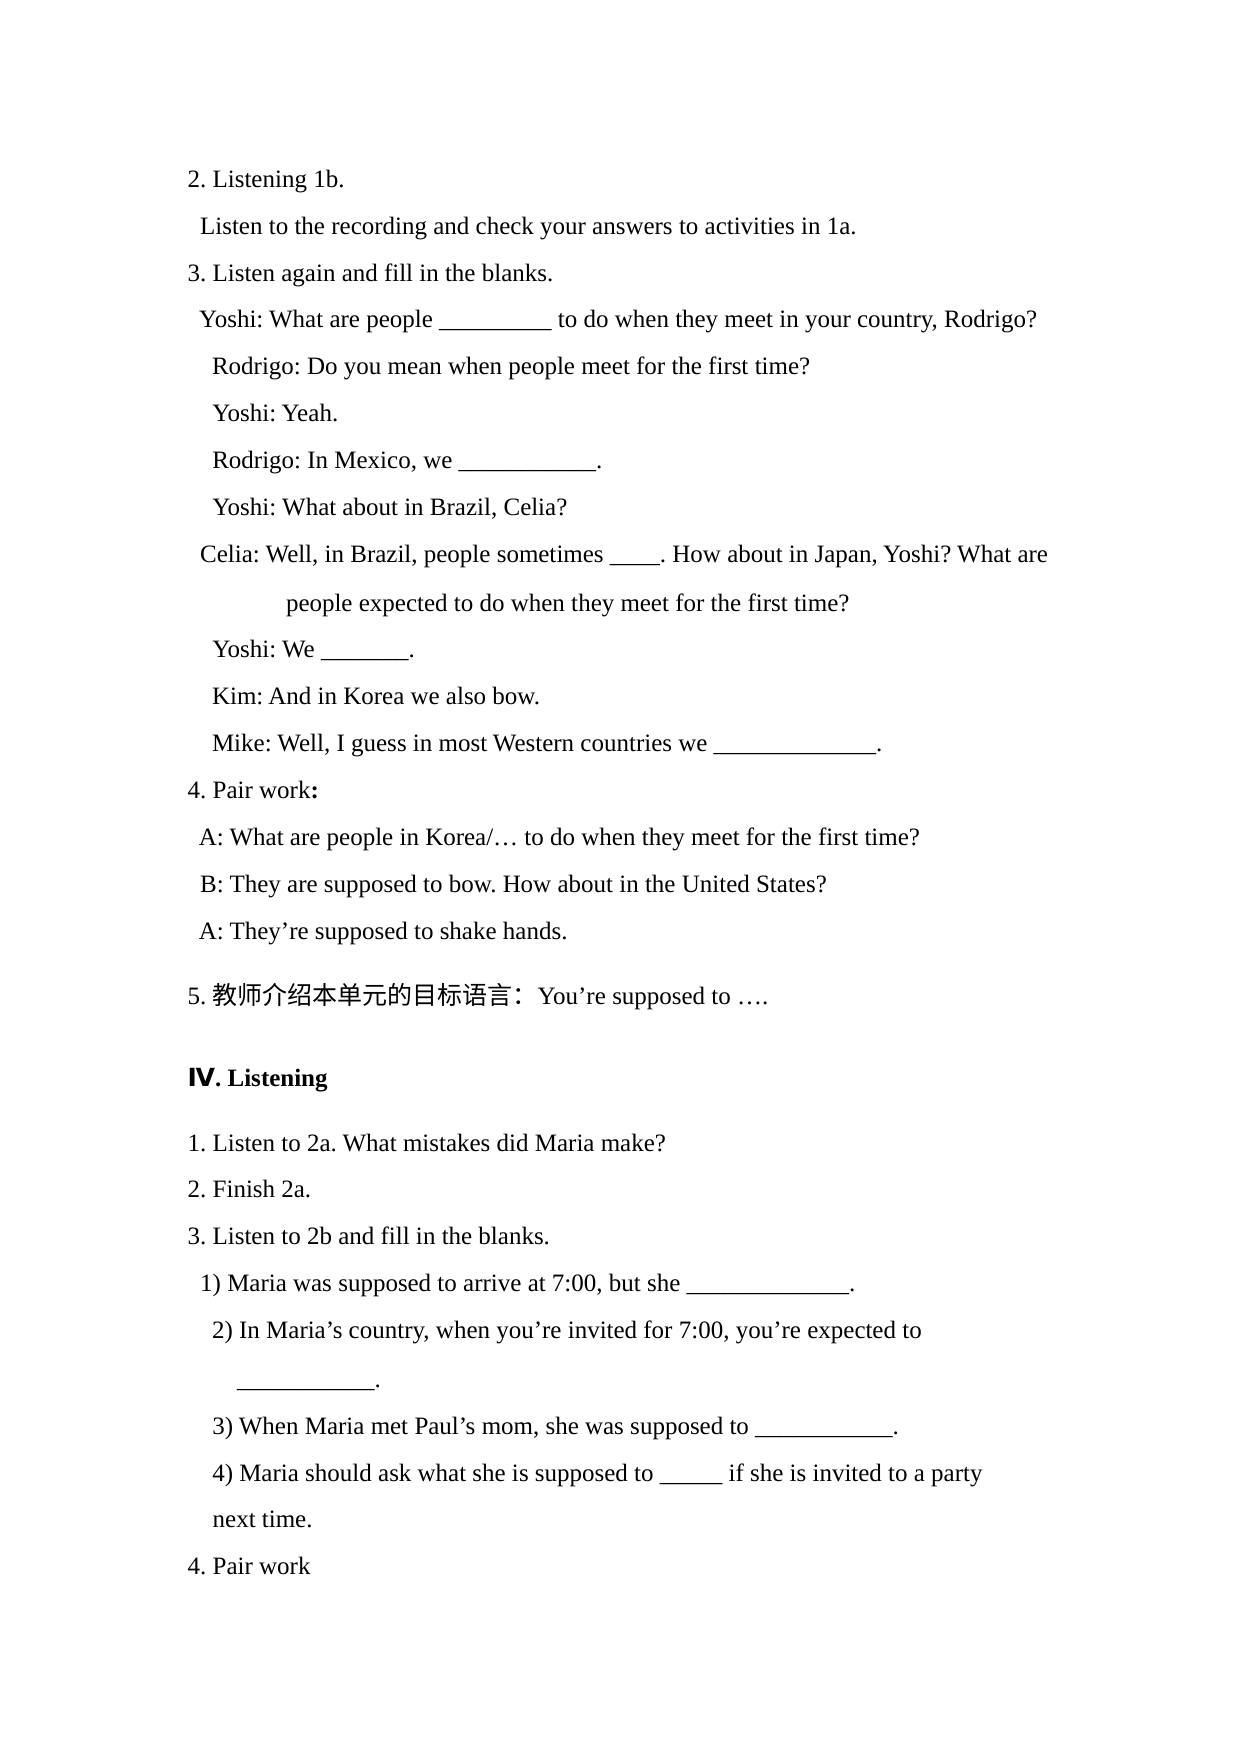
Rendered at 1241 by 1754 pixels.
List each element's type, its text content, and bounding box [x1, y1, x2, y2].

text Listen to the recording and check your answers to activities in 1a. [187, 209, 1053, 241]
text Ⅳ. Listening [187, 1044, 1053, 1109]
text 2. Listening 1b. [187, 162, 1053, 194]
text Celia: Well, in Brazil, people sometimes ____. How about in Japan, Yoshi? What are people expected to do when they meet for the first time? [187, 537, 1053, 618]
text 2. Finish 2a. [187, 1173, 1053, 1205]
text B: They are supposed to bow. How about in the United States? [187, 867, 1053, 899]
text Yoshi: We _______. [187, 633, 1053, 665]
text 1) Maria was supposed to arrive at 7:00, but she _____________. [187, 1266, 1053, 1299]
text A: What are people in Korea/… to do when they meet for the first time? [187, 820, 1053, 853]
text Rodrigo: Do you mean when people meet for the first time? [187, 349, 1053, 382]
text Yoshi: What are people _________ to do when they meet in your country, Rodrigo? [187, 303, 1053, 335]
text 5. 教师介绍本单元的目标语言：You’re supposed to …. [187, 961, 1053, 1026]
text 3) When Maria met Paul’s mom, she was supposed to ___________. [187, 1409, 1053, 1441]
text 3. Listen again and fill in the blanks. [187, 256, 1053, 288]
text Yoshi: What about in Brazil, Celia? [187, 490, 1053, 523]
text A: They’re supposed to shake hands. [187, 914, 1053, 946]
text 4. Pair work [187, 1549, 1053, 1582]
text 4. Pair work: [187, 773, 1053, 806]
text 1. Listen to 2a. What mistakes did Maria make? [187, 1126, 1053, 1158]
text 2) In Maria’s country, when you’re invited for 7:00, you’re expected to ___________. [212, 1313, 1053, 1394]
text next time. [187, 1503, 1053, 1535]
text Rodrigo: In Mexico, we ___________. [187, 443, 1053, 476]
text Kim: And in Korea we also bow. [187, 679, 1053, 712]
text 3. Listen to 2b and fill in the blanks. [187, 1219, 1053, 1252]
text Yoshi: Yeah. [187, 396, 1053, 429]
text 4) Maria should ask what she is supposed to _____ if she is invited to a party [187, 1456, 1053, 1488]
text Mike: Well, I guess in most Western countries we _____________. [187, 726, 1053, 759]
